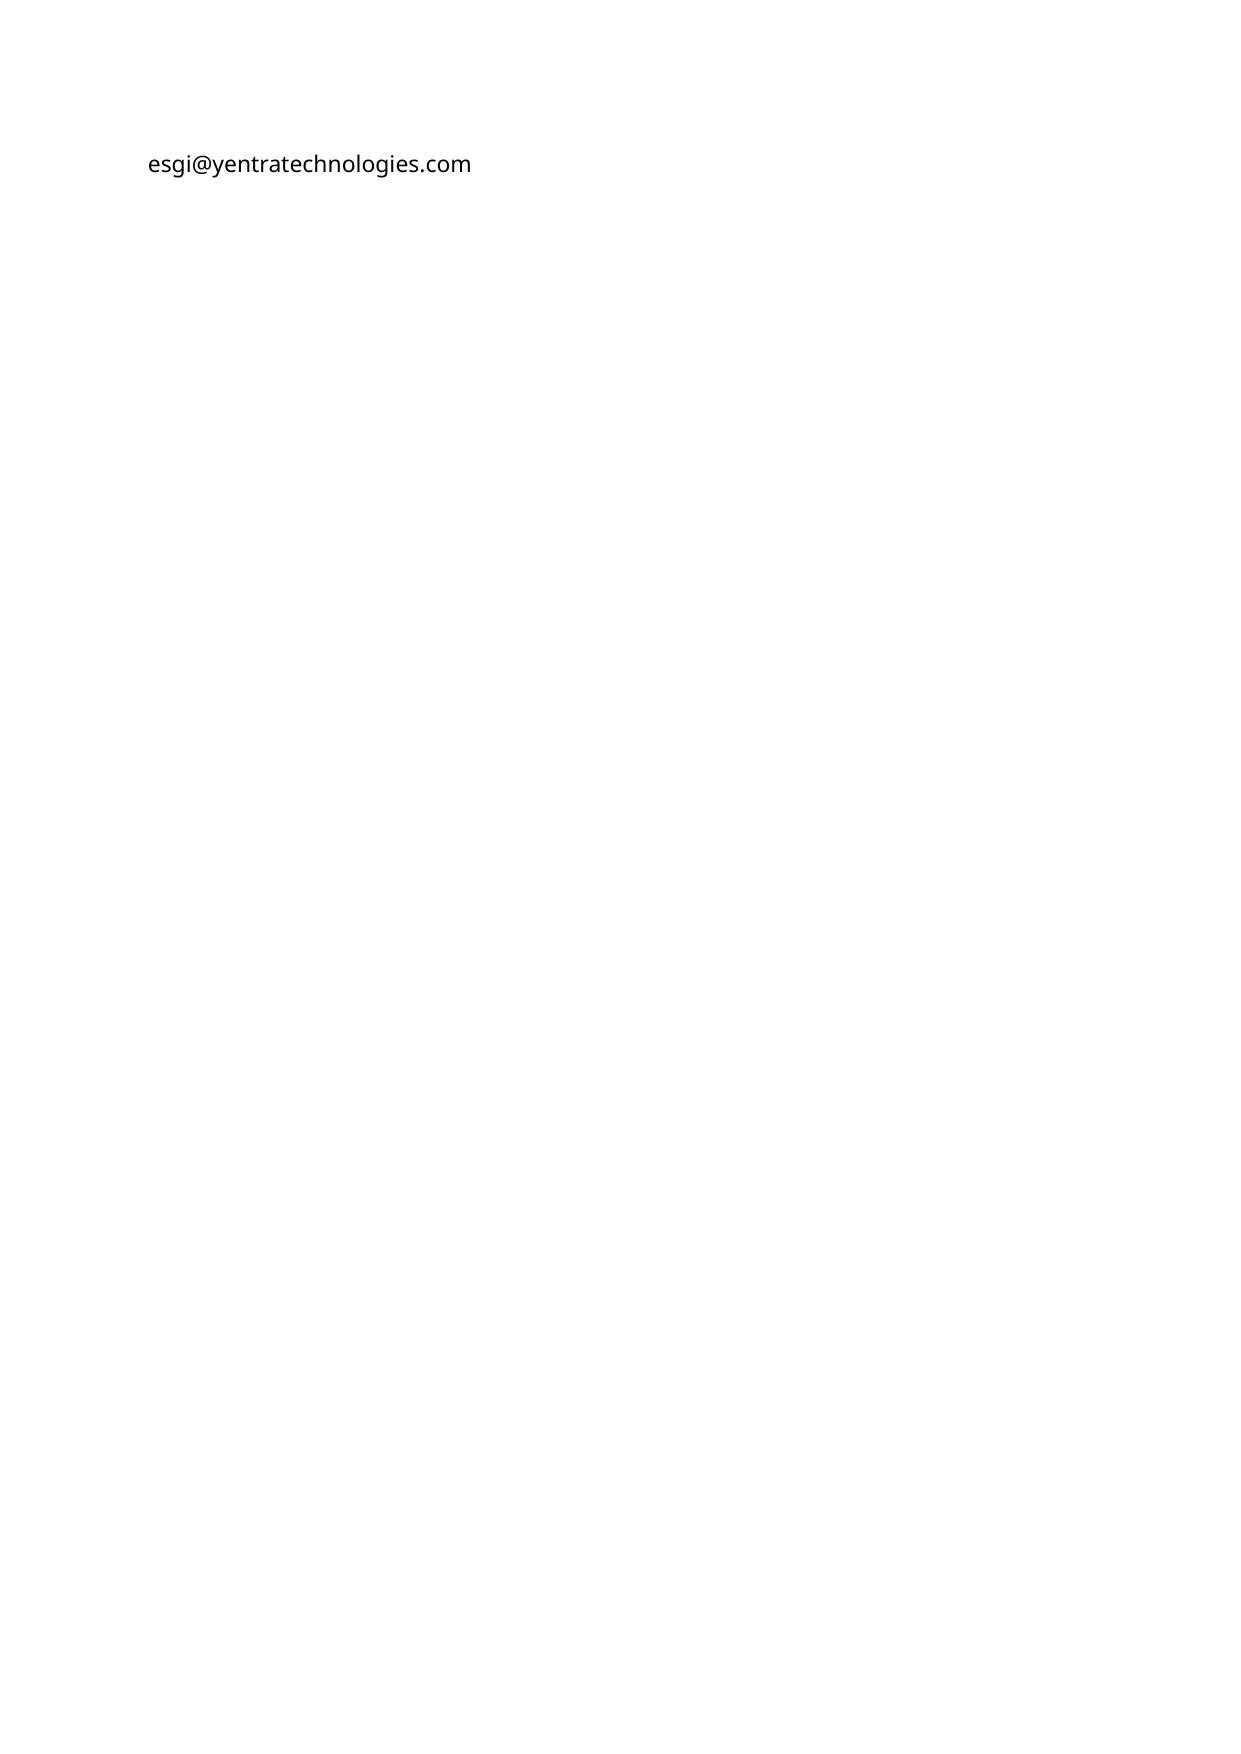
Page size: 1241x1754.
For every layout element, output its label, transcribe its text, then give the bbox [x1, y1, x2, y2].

text esgi@yentratechnologies.com [148, 148, 1093, 179]
